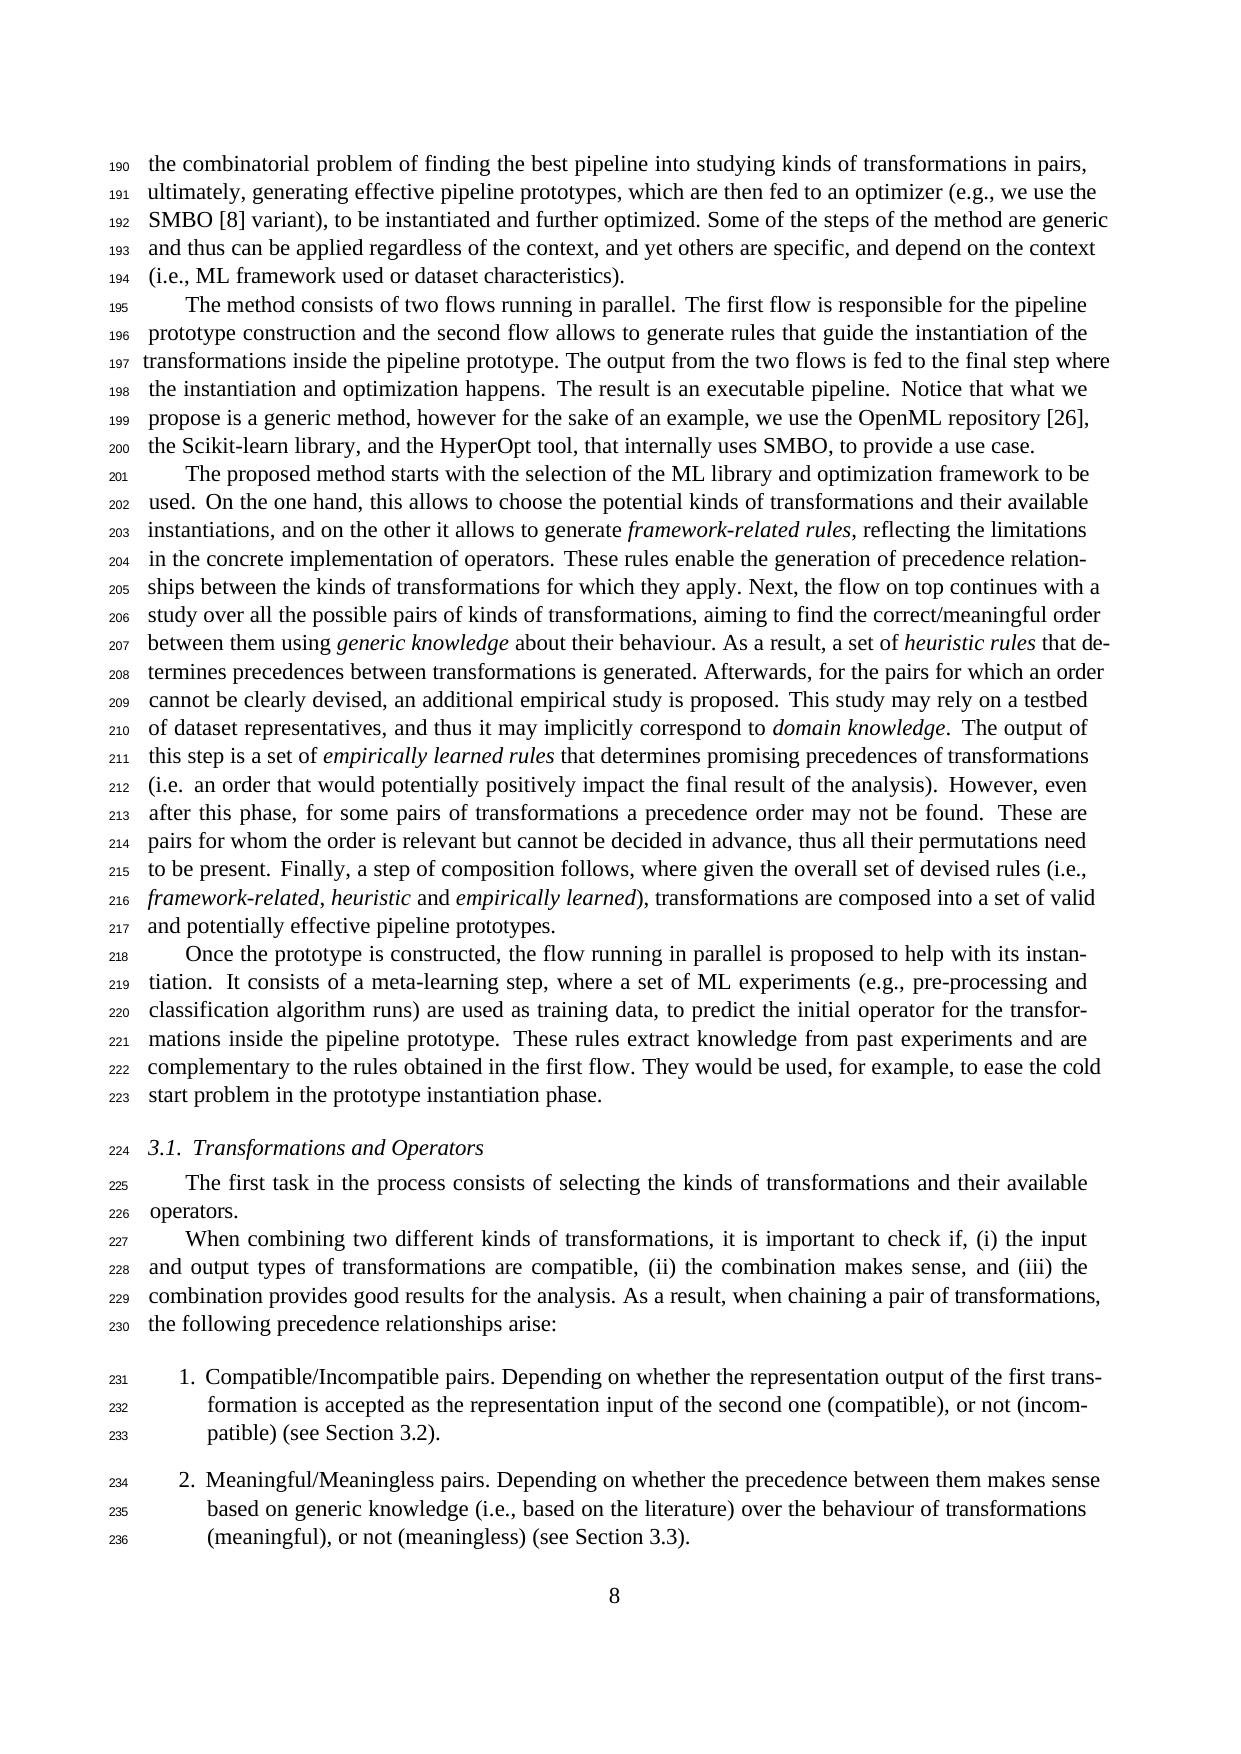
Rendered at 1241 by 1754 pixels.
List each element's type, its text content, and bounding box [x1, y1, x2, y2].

text 195 The method consists of two flows running in parallel. The first flow is responsible for the pipeline [108, 291, 1146, 317]
text 227 When combining two different kinds of transformations, it is important to check if, (i) the input [108, 1225, 1146, 1252]
text 224 3.1. Transformations and Operators [108, 1134, 1146, 1161]
text 214 pairs for whom the order is relevant but cannot be decided in advance, thus all their permutations need [108, 827, 1146, 853]
text 203 instantiations, and on the other it allows to generate framework-related rules, reflecting the limitations [108, 517, 1146, 543]
text 201 The proposed method starts with the selection of the ML library and optimization framework to be [108, 460, 1146, 486]
text 223 start problem in the prototype instantiation phase. [108, 1081, 1146, 1107]
text 220 classification algorithm runs) are used as training data, to predict the initial operator for the transfor- [108, 996, 1146, 1023]
text 190 the combinatorial problem of finding the best pipeline into studying kinds of transformations in pairs, [108, 149, 1146, 176]
text 206 study over all the possible pairs of kinds of transformations, aiming to find the correct/meaningful order [108, 601, 1146, 628]
text 207 between them using generic knowledge about their behaviour. As a result, a set of heuristic rules that de- [108, 629, 1146, 656]
text 196 prototype construction and the second flow allows to generate rules that guide the instantiation of the [108, 319, 1146, 345]
text 213 after this phase, for some pairs of transformations a precedence order may not be found. These are [108, 799, 1146, 825]
text 198 the instantiation and optimization happens. The result is an executable pipeline. Notice that what we [108, 375, 1146, 402]
text 197 transformations inside the pipeline prototype. The output from the two flows is fed to the final step where [108, 347, 1146, 373]
text 209 cannot be clearly devised, an additional empirical study is proposed. This study may rely on a testbed [108, 686, 1146, 712]
text 210 of dataset representatives, and thus it may implicitly correspond to domain knowledge. The output of [108, 714, 1146, 741]
text 191 ultimately, generating effective pipeline prototypes, which are then fed to an optimizer (e.g., we use the [108, 178, 1146, 204]
text 199 propose is a generic method, however for the sake of an example, we use the OpenML repository [26], [108, 404, 1146, 430]
text 217 and potentially effective pipeline prototypes. [108, 912, 1146, 938]
text 231 1. Compatible/Incompatible pairs. Depending on whether the representation output of the first trans- [108, 1363, 1146, 1389]
text 193 and thus can be applied regardless of the context, and yet others are specific, and depend on the context [108, 234, 1146, 261]
text 216 framework-related, heuristic and empirically learned), transformations are composed into a set of valid [108, 883, 1146, 910]
text 200 the Scikit-learn library, and the HyperOpt tool, that internally uses SMBO, to provide a use case. [108, 432, 1146, 458]
text 228 and output types of transformations are compatible, (ii) the combination makes sense, and (iii) the [108, 1253, 1146, 1280]
text 221 mations inside the pipeline prototype. These rules extract knowledge from past experiments and are [108, 1025, 1146, 1051]
text 222 complementary to the rules obtained in the first flow. They would be used, for example, to ease the cold [108, 1053, 1146, 1079]
text 208 termines precedences between transformations is generated. Afterwards, for the pairs for which an order [108, 658, 1146, 684]
text 212 (i.e. an order that would potentially positively impact the final result of the analysis). However, even [108, 771, 1146, 797]
text 229 combination provides good results for the analysis. As a result, when chaining a pair of transformations, [108, 1282, 1146, 1308]
text 192 SMBO [8] variant), to be instantiated and further optimized. Some of the steps of the method are generic [108, 206, 1146, 232]
text 202 used. On the one hand, this allows to choose the potential kinds of transformations and their available [108, 488, 1146, 515]
text 211 this step is a set of empirically learned rules that determines promising precedences of transformations [108, 742, 1146, 769]
text 218 Once the prototype is constructed, the flow running in parallel is proposed to help with its instan- [108, 940, 1146, 966]
text 205 ships between the kinds of transformations for which they apply. Next, the flow on top continues with a [108, 573, 1146, 599]
text 219 tiation. It consists of a meta-learning step, where a set of ML experiments (e.g., pre-processing and [108, 968, 1146, 994]
text 230 the following precedence relationships arise: [108, 1310, 1146, 1336]
text 236 (meaningful), or not (meaningless) (see Section 3.3). [108, 1523, 1146, 1549]
text 225 The first task in the process consists of selecting the kinds of transformations and their available [108, 1169, 1146, 1195]
text 235 based on generic knowledge (i.e., based on the literature) over the behaviour of transformations [108, 1494, 1146, 1521]
text 194 (i.e., ML framework used or dataset characteristics). [108, 262, 1146, 289]
text 204 in the concrete implementation of operators. These rules enable the generation of precedence relation- [108, 545, 1146, 571]
text 226 operators. [108, 1197, 1146, 1223]
text 233 patible) (see Section 3.2). [108, 1419, 1146, 1446]
text 234 2. Meaningful/Meaningless pairs. Depending on whether the precedence between them makes sense [108, 1466, 1146, 1493]
text 232 formation is accepted as the representation input of the second one (compatible), or not (incom- [108, 1391, 1146, 1418]
text 215 to be present. Finally, a step of composition follows, where given the overall set of devised rules (i.e., [108, 855, 1146, 882]
